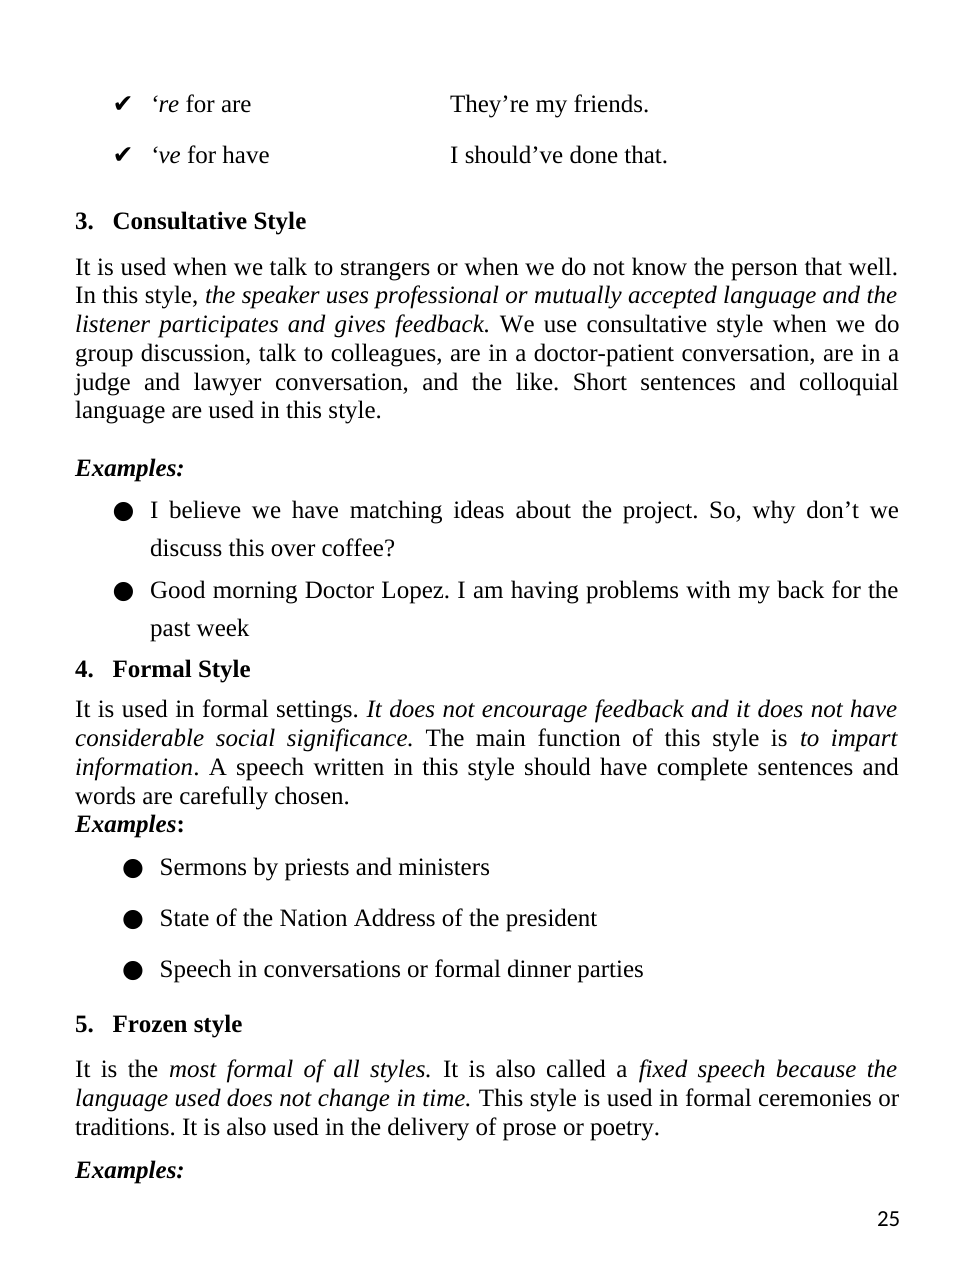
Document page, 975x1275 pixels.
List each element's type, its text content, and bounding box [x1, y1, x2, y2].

text It is used in formal settings. It does not encourage feedback and it does not have considerable social significance. The main function of this style is to impart information. A speech written in this style should have complete sentences and words are carefully chosen. [75, 694, 900, 809]
list Frozen style [75, 1009, 900, 1037]
list Formal Style [75, 654, 900, 682]
list Speech in conversations or formal dinner parties [122, 941, 900, 992]
text It is used when we talk to strangers or when we do not know the person that well. In this style, the speaker uses professional or mutually accepted language and the listener participates and gives feedback. We use consultative style when we do group discussion, talk to colleagues, are in a doctor-patient conversation, are in a judge and lawyer conversation, and the like. Short sentences and colloquial language are used in this style. [75, 252, 900, 424]
text It is the most formal of all styles. It is also called a fixed speech because the language used does not change in time. This style is used in formal ceremonies or traditions. It is also used in the delivery of prose or poetry. [75, 1054, 900, 1141]
text Examples: [75, 453, 900, 482]
list I believe we have matching ideas about the project. So, why don’t we discuss this over coffee? [112, 482, 900, 562]
list Consultative Style [75, 206, 900, 235]
list State of the Nation Address of the president [122, 889, 900, 941]
list Sermons by priests and ministers [122, 838, 900, 889]
list ‘re for are They’re my friends. [112, 75, 900, 126]
text Examples: [75, 809, 900, 838]
text Examples: [75, 1155, 900, 1184]
list ‘ve for have I should’ve done that. [112, 126, 900, 177]
list Good morning Doctor Lopez. I am having problems with my back for the past week [112, 562, 900, 642]
